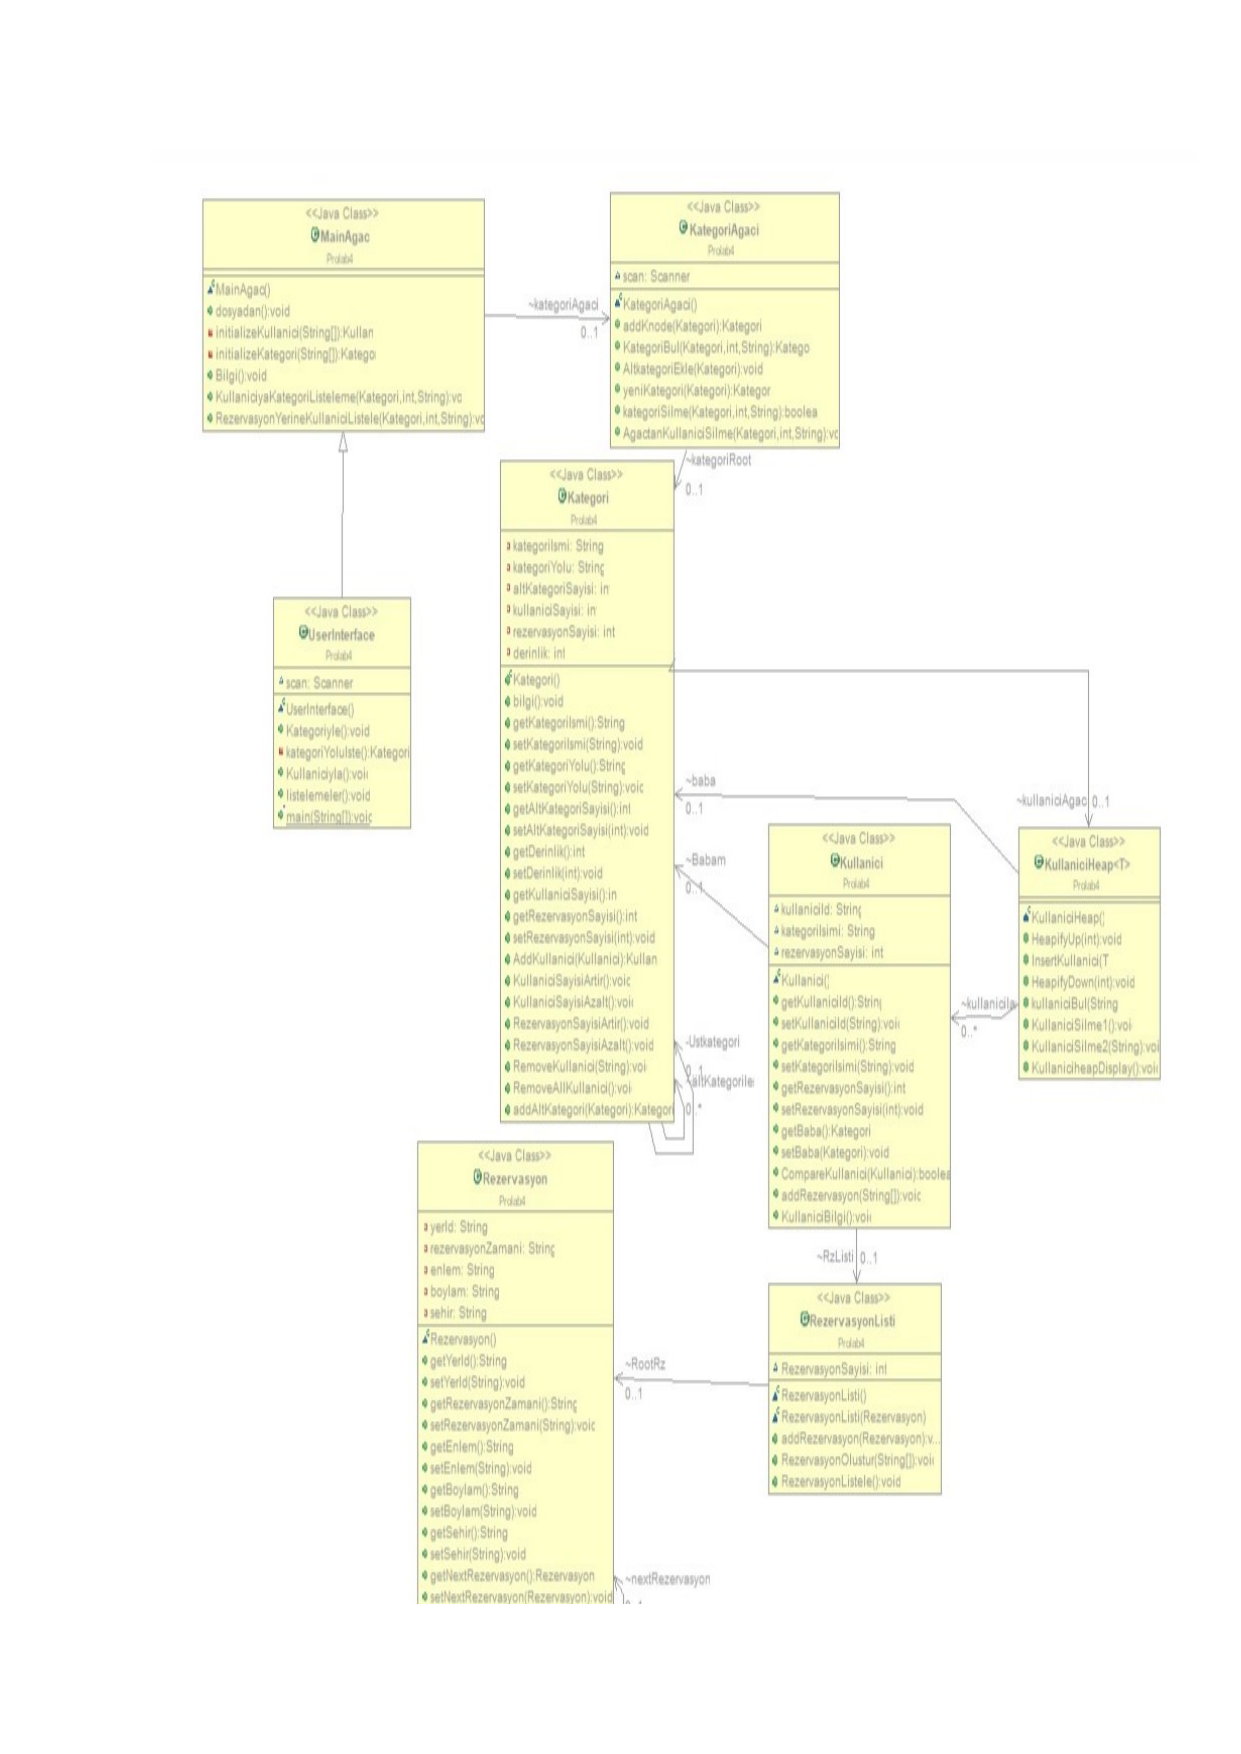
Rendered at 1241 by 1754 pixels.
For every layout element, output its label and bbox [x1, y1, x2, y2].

picture [150, 150, 1197, 1604]
